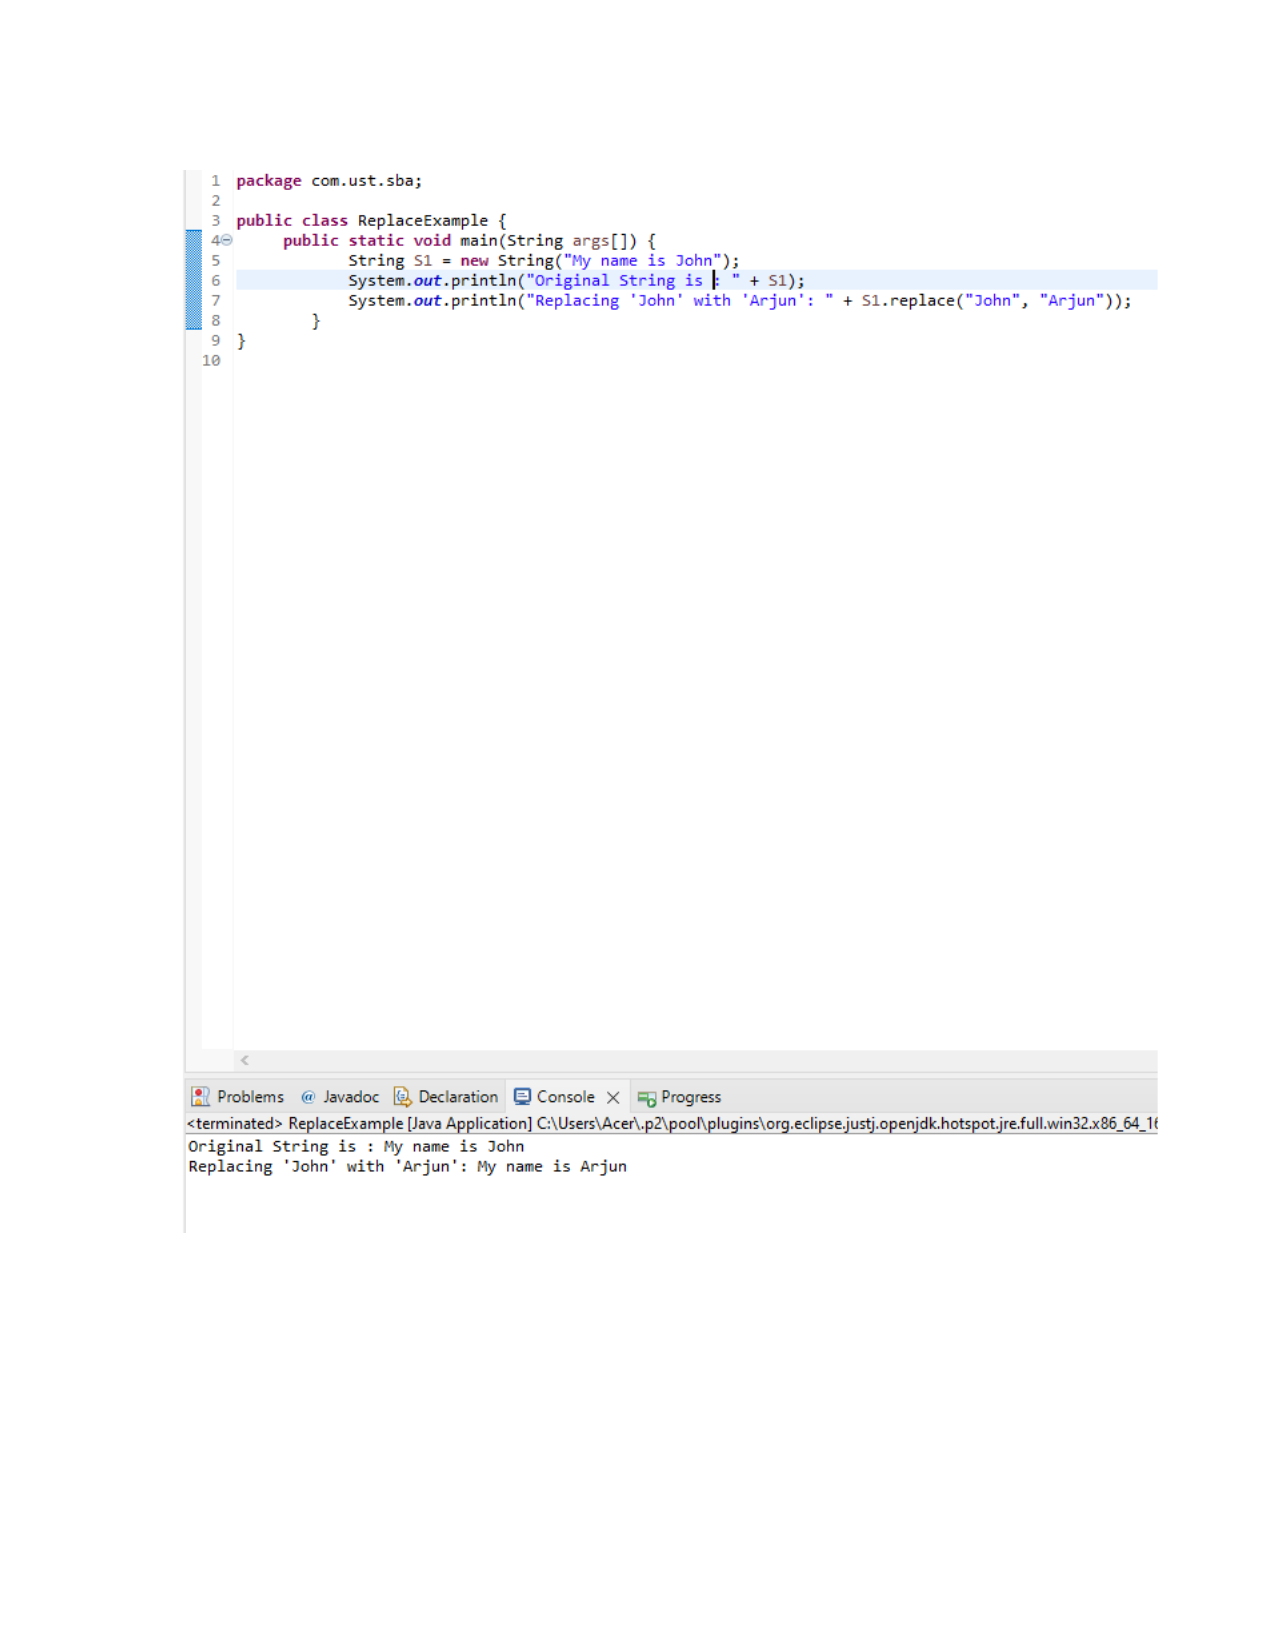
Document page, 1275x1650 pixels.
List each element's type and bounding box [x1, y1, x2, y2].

picture [182, 170, 1158, 1233]
